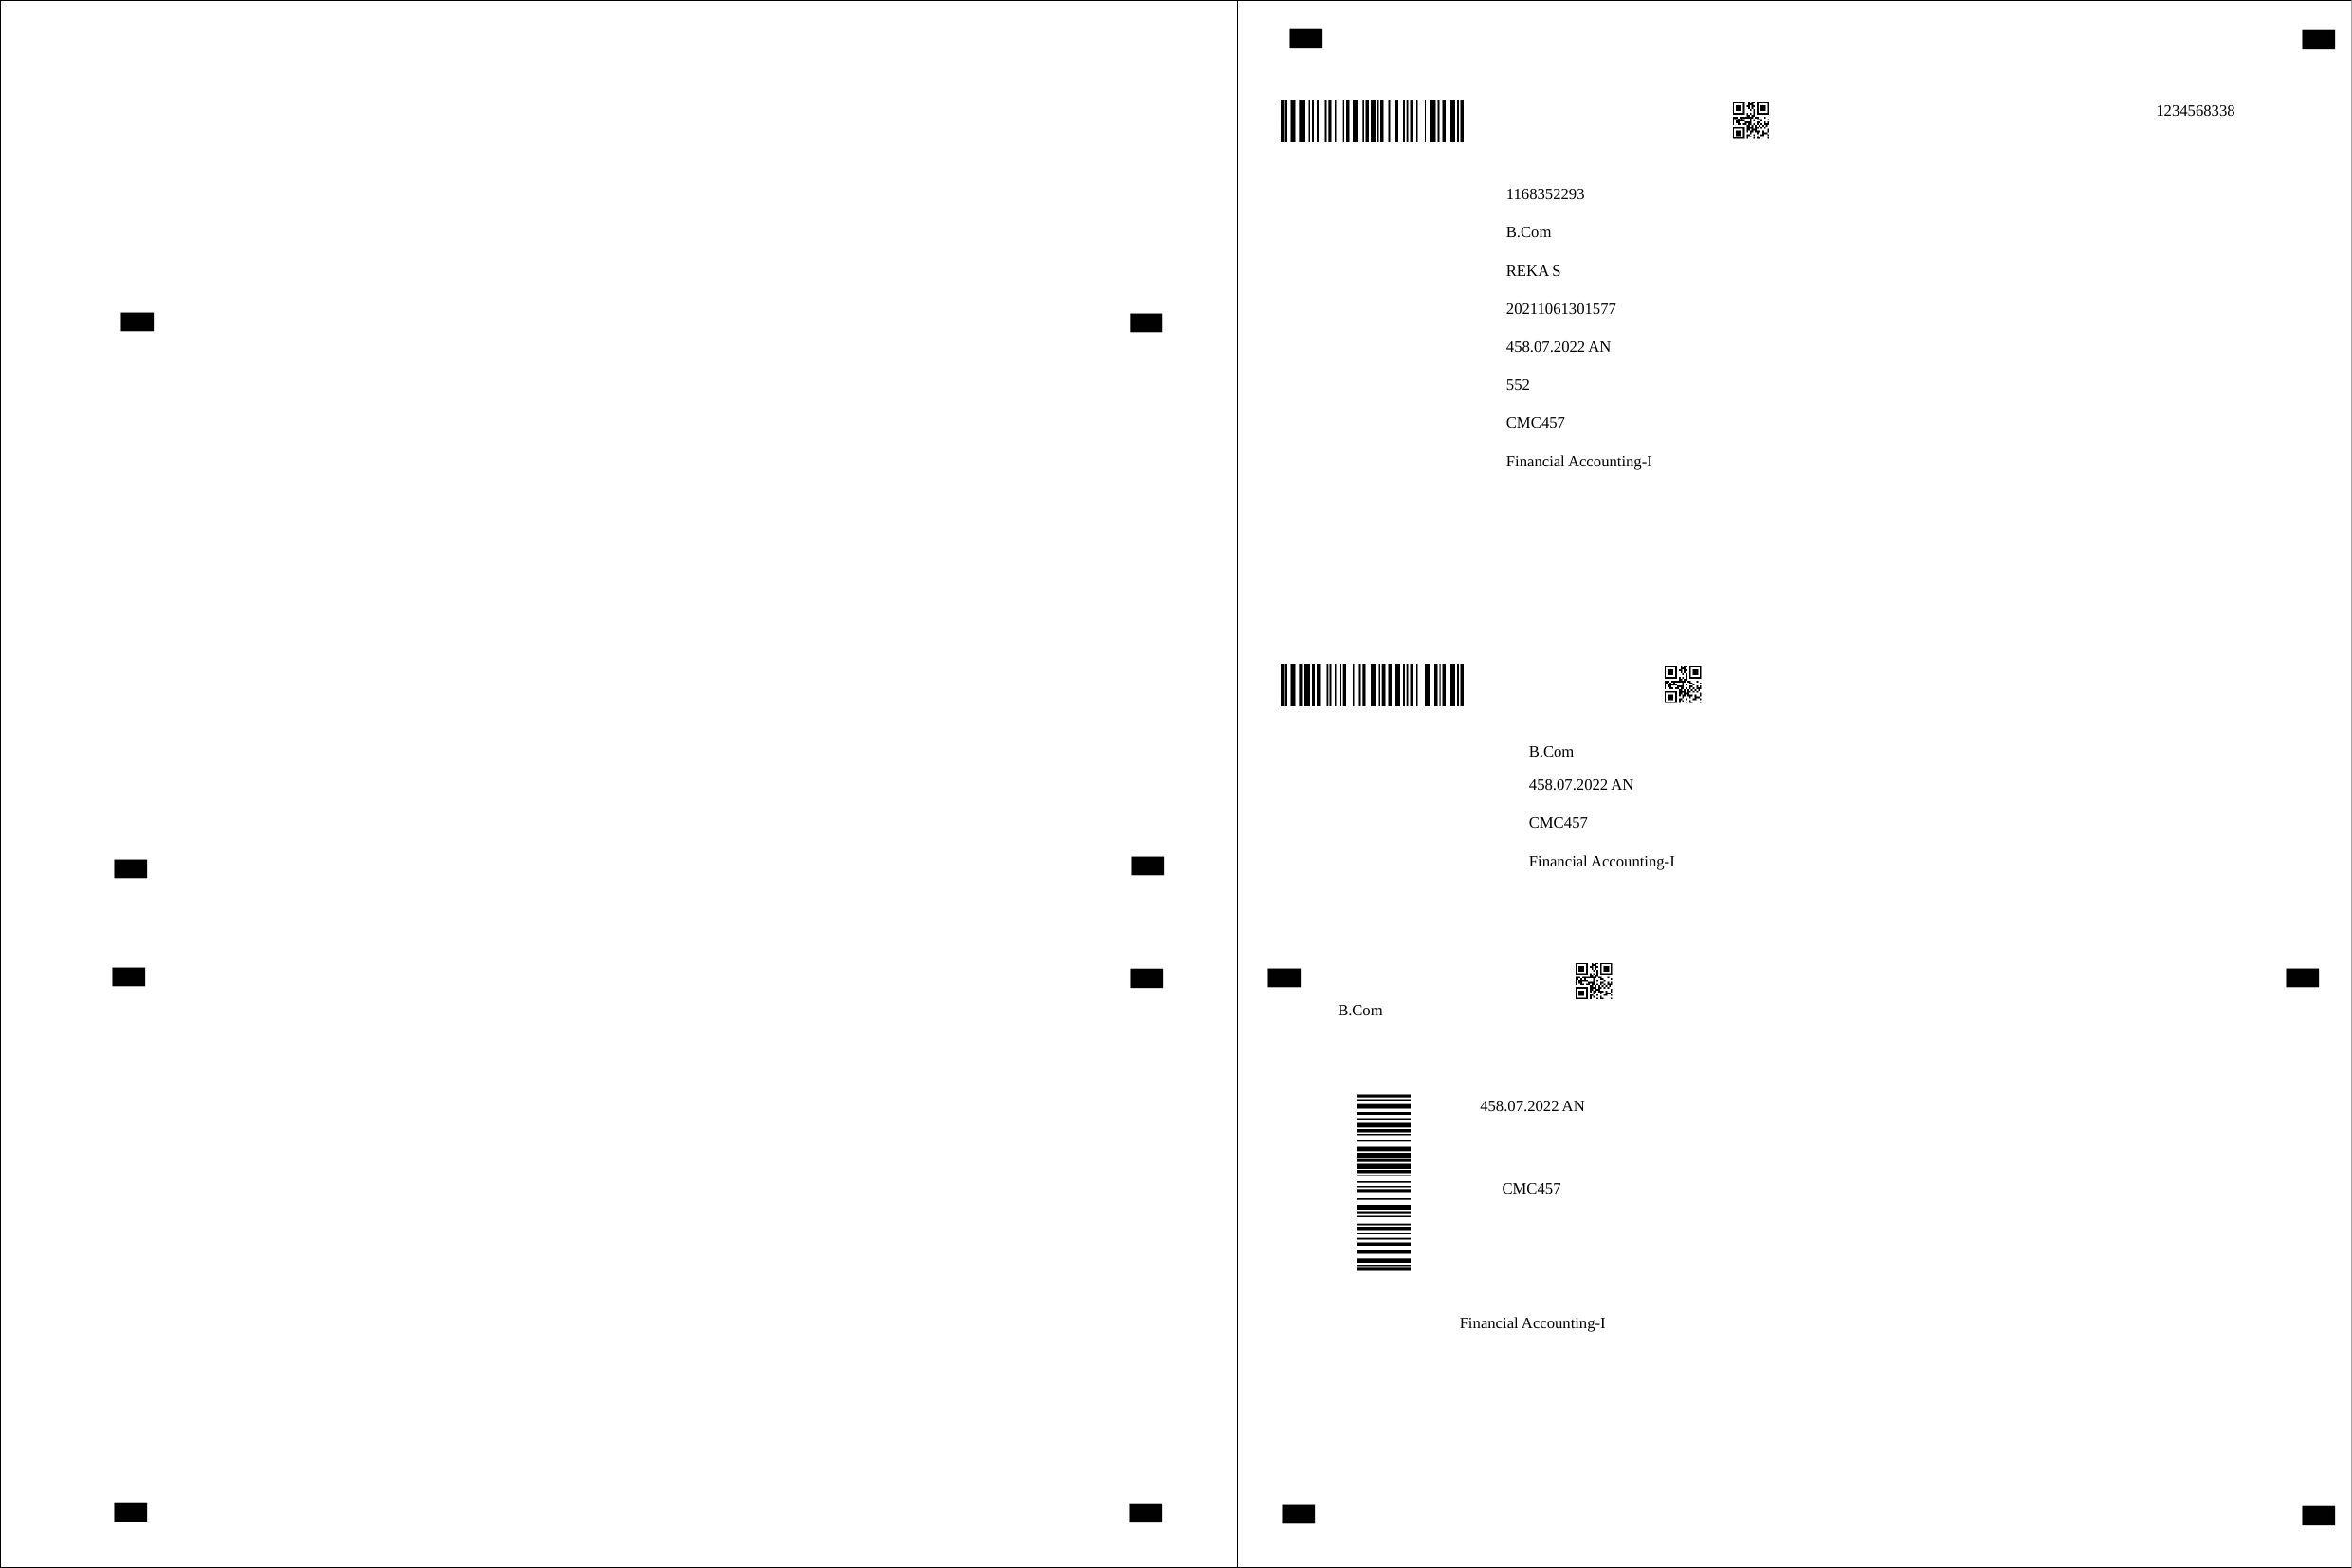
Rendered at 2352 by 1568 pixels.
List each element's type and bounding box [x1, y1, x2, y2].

picture [1128, 855, 1167, 877]
picture [1267, 95, 1479, 146]
picture [1350, 1080, 1411, 1285]
picture [1265, 967, 1304, 989]
picture [1128, 968, 1166, 990]
picture [1568, 956, 1619, 1006]
picture [1657, 660, 1708, 710]
picture [2299, 1504, 2338, 1527]
picture [2299, 28, 2338, 51]
picture [111, 858, 150, 880]
picture [111, 1501, 150, 1523]
picture [2283, 967, 2322, 989]
table_header [1238, 1, 2351, 1567]
table_header [1, 1, 1237, 1567]
picture [109, 966, 148, 988]
picture [1286, 28, 1325, 50]
picture [118, 311, 156, 333]
picture [1725, 95, 1776, 146]
picture [1280, 1504, 1318, 1525]
picture [1126, 1502, 1165, 1524]
picture [1267, 660, 1479, 710]
picture [1127, 312, 1165, 334]
